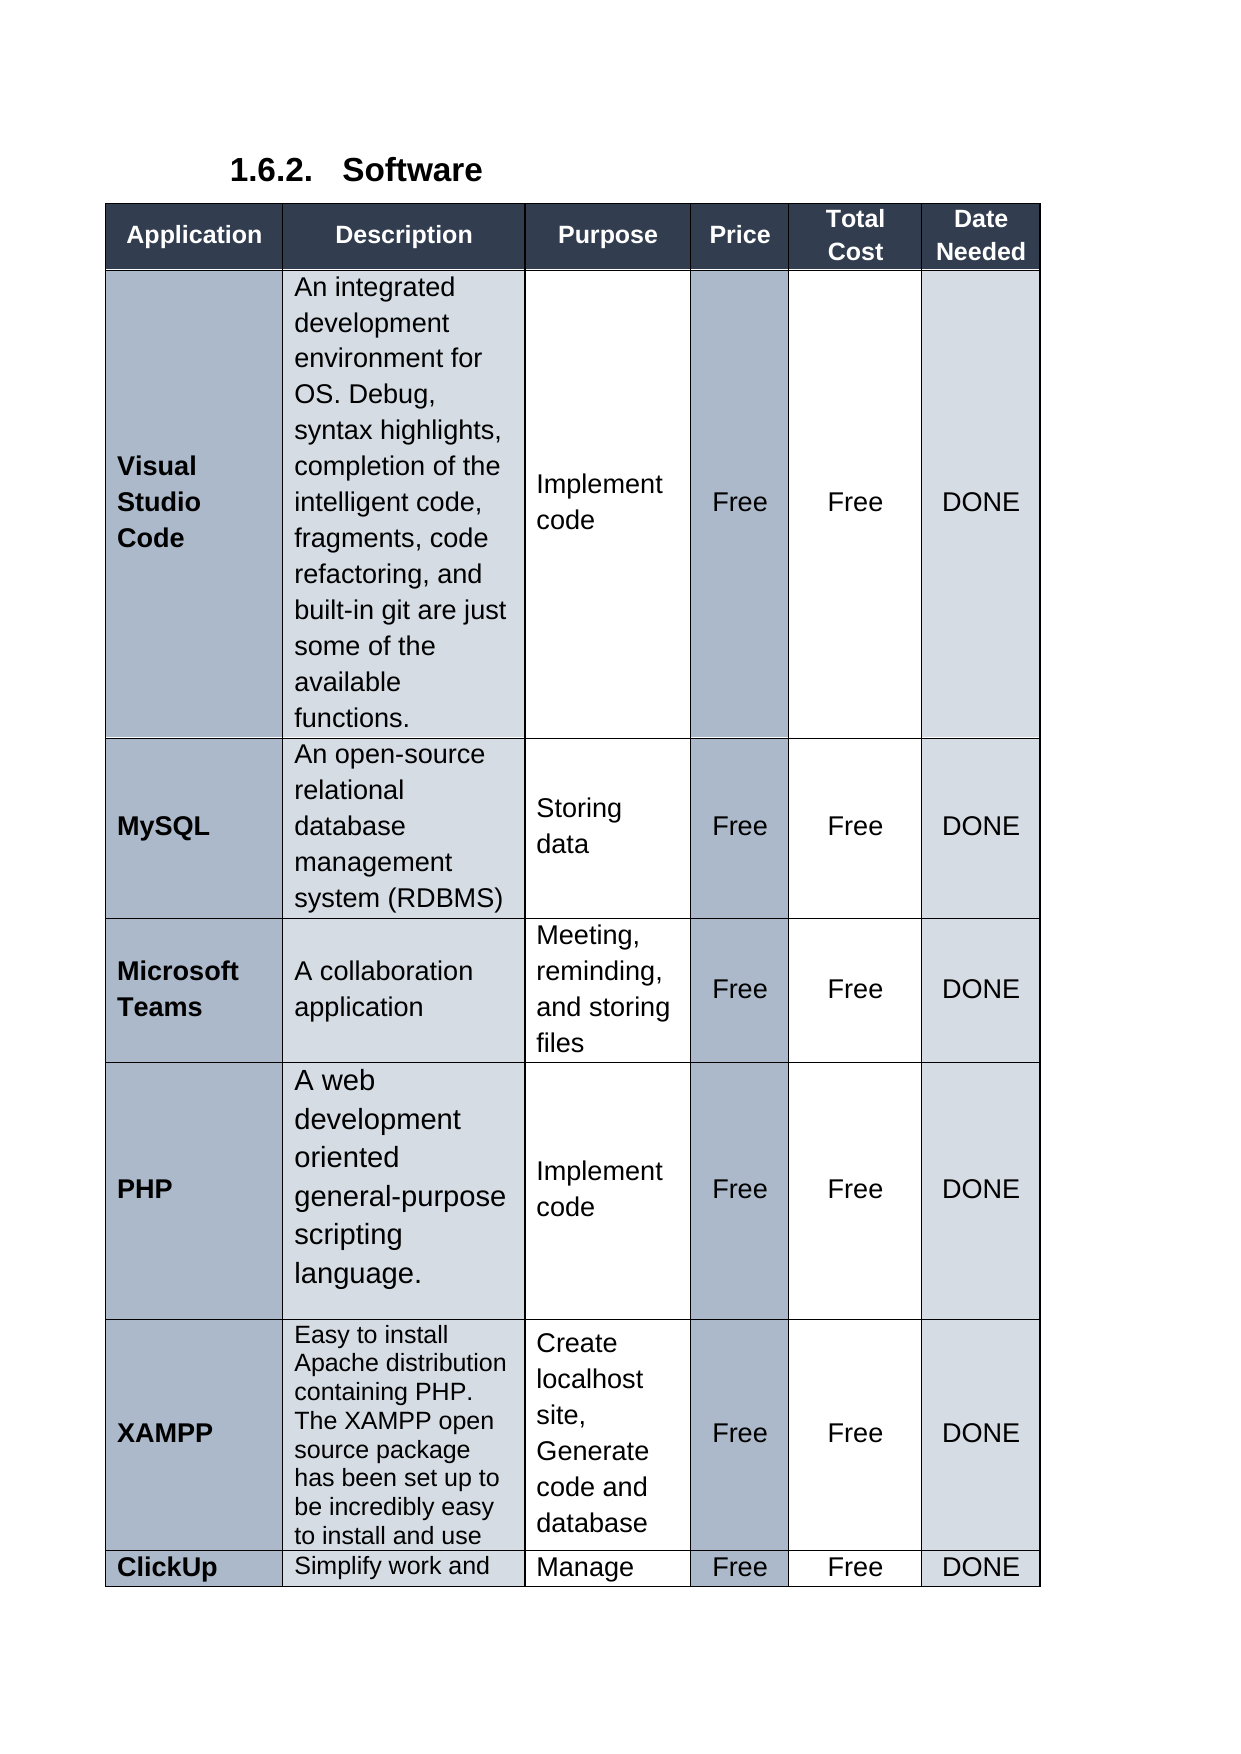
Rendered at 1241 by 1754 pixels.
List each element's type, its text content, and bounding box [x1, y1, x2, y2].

table_cell Free [789, 739, 921, 918]
table_cell Free [691, 1551, 788, 1586]
table_header Price [691, 204, 788, 269]
table_cell ClickUp [106, 1551, 282, 1586]
table_cell Free [789, 271, 921, 737]
table_cell Free [691, 919, 788, 1062]
table_cell Free [789, 1551, 921, 1586]
table_header Application [106, 204, 282, 269]
table_header Description [283, 204, 524, 269]
table_cell A web development oriented general-purpose scripting language. [283, 1063, 524, 1319]
table_cell Meeting, reminding, and storing files [526, 919, 690, 1062]
table_header Purpose [526, 204, 690, 269]
table_cell DONE [922, 1063, 1039, 1319]
table_cell Manage Project [526, 1551, 690, 1586]
table_cell DONE [922, 271, 1039, 737]
table_cell Free [691, 271, 788, 737]
table_cell Create localhost site, Generate code and database [526, 1320, 690, 1550]
table_cell Free [691, 1320, 788, 1550]
table_cell MySQL [106, 739, 282, 918]
table_cell Implement code [526, 1063, 690, 1319]
table_cell DONE [922, 739, 1039, 918]
table_cell Free [789, 1063, 921, 1319]
table_cell An integrated development environment for OS. Debug, syntax highlights, completion of the intelligent code, fragments, code refactoring, and built-in git are just some of the available functions. [283, 271, 524, 737]
table_cell Free [691, 1063, 788, 1319]
table_header Date Needed [922, 204, 1039, 269]
table_cell Free [789, 919, 921, 1062]
table_cell PHP [106, 1063, 282, 1319]
table_cell An open-source relational database management system (RDBMS) [283, 739, 524, 918]
table_cell DONE [922, 919, 1039, 1062]
table_cell Microsoft Teams [106, 919, 282, 1062]
table_header Total Cost [789, 204, 921, 269]
table_cell DONE [922, 1551, 1039, 1586]
table_cell Implement code [526, 271, 690, 737]
table_cell XAMPP [106, 1320, 282, 1550]
subtitle Software [229, 150, 1090, 188]
table_cell Storing data [526, 739, 690, 918]
table_cell Free [691, 739, 788, 918]
table_cell Visual Studio Code [106, 271, 282, 737]
table_cell A collaboration application [283, 919, 524, 1062]
table_cell Easy to install Apache distribution containing PHP. The XAMPP open source package has been set up to be incredibly easy to install and use [283, 1320, 524, 1550]
table_cell Free [789, 1320, 921, 1550]
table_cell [283, 1551, 524, 1586]
table_cell DONE [922, 1320, 1039, 1550]
